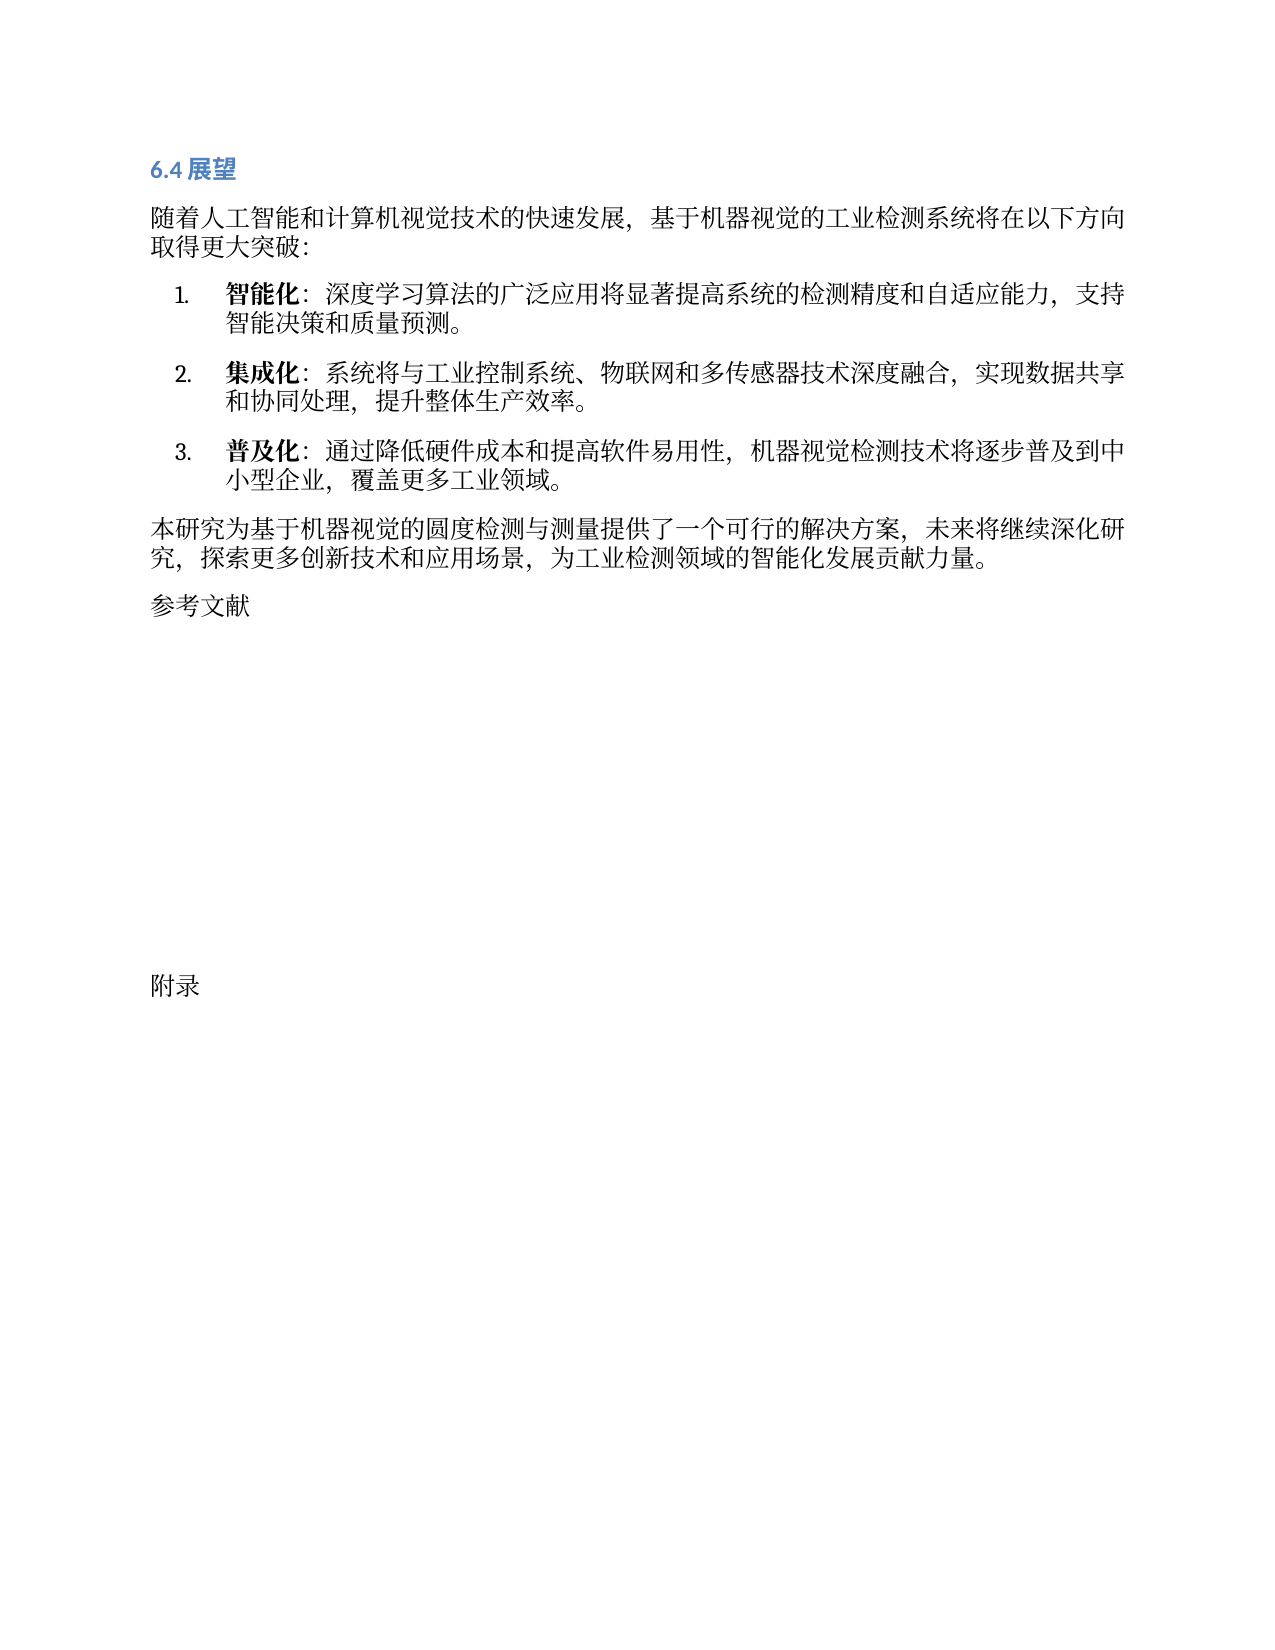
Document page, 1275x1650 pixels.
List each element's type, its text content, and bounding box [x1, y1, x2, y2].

text 附录 [150, 972, 1125, 1001]
list 普及化：通过降低硬件成本和提高软件易用性，机器视觉检测技术将逐步普及到中小型企业，覆盖更多工业领域。 [175, 438, 1125, 495]
text 参考文献 [150, 592, 1125, 621]
list 智能化：深度学习算法的广泛应用将显著提高系统的检测精度和自适应能力，支持智能决策和质量预测。 [175, 281, 1125, 339]
list 集成化：系统将与工业控制系统、物联网和多传感器技术深度融合，实现数据共享和协同处理，提升整体生产效率。 [175, 359, 1125, 417]
text 随着人工智能和计算机视觉技术的快速发展，基于机器视觉的工业检测系统将在以下方向取得更大突破： [150, 205, 1125, 262]
subtitle 6.4 展望 [150, 150, 1125, 186]
text 本研究为基于机器视觉的圆度检测与测量提供了一个可行的解决方案，未来将继续深化研究，探索更多创新技术和应用场景，为工业检测领域的智能化发展贡献力量。 [150, 516, 1125, 574]
